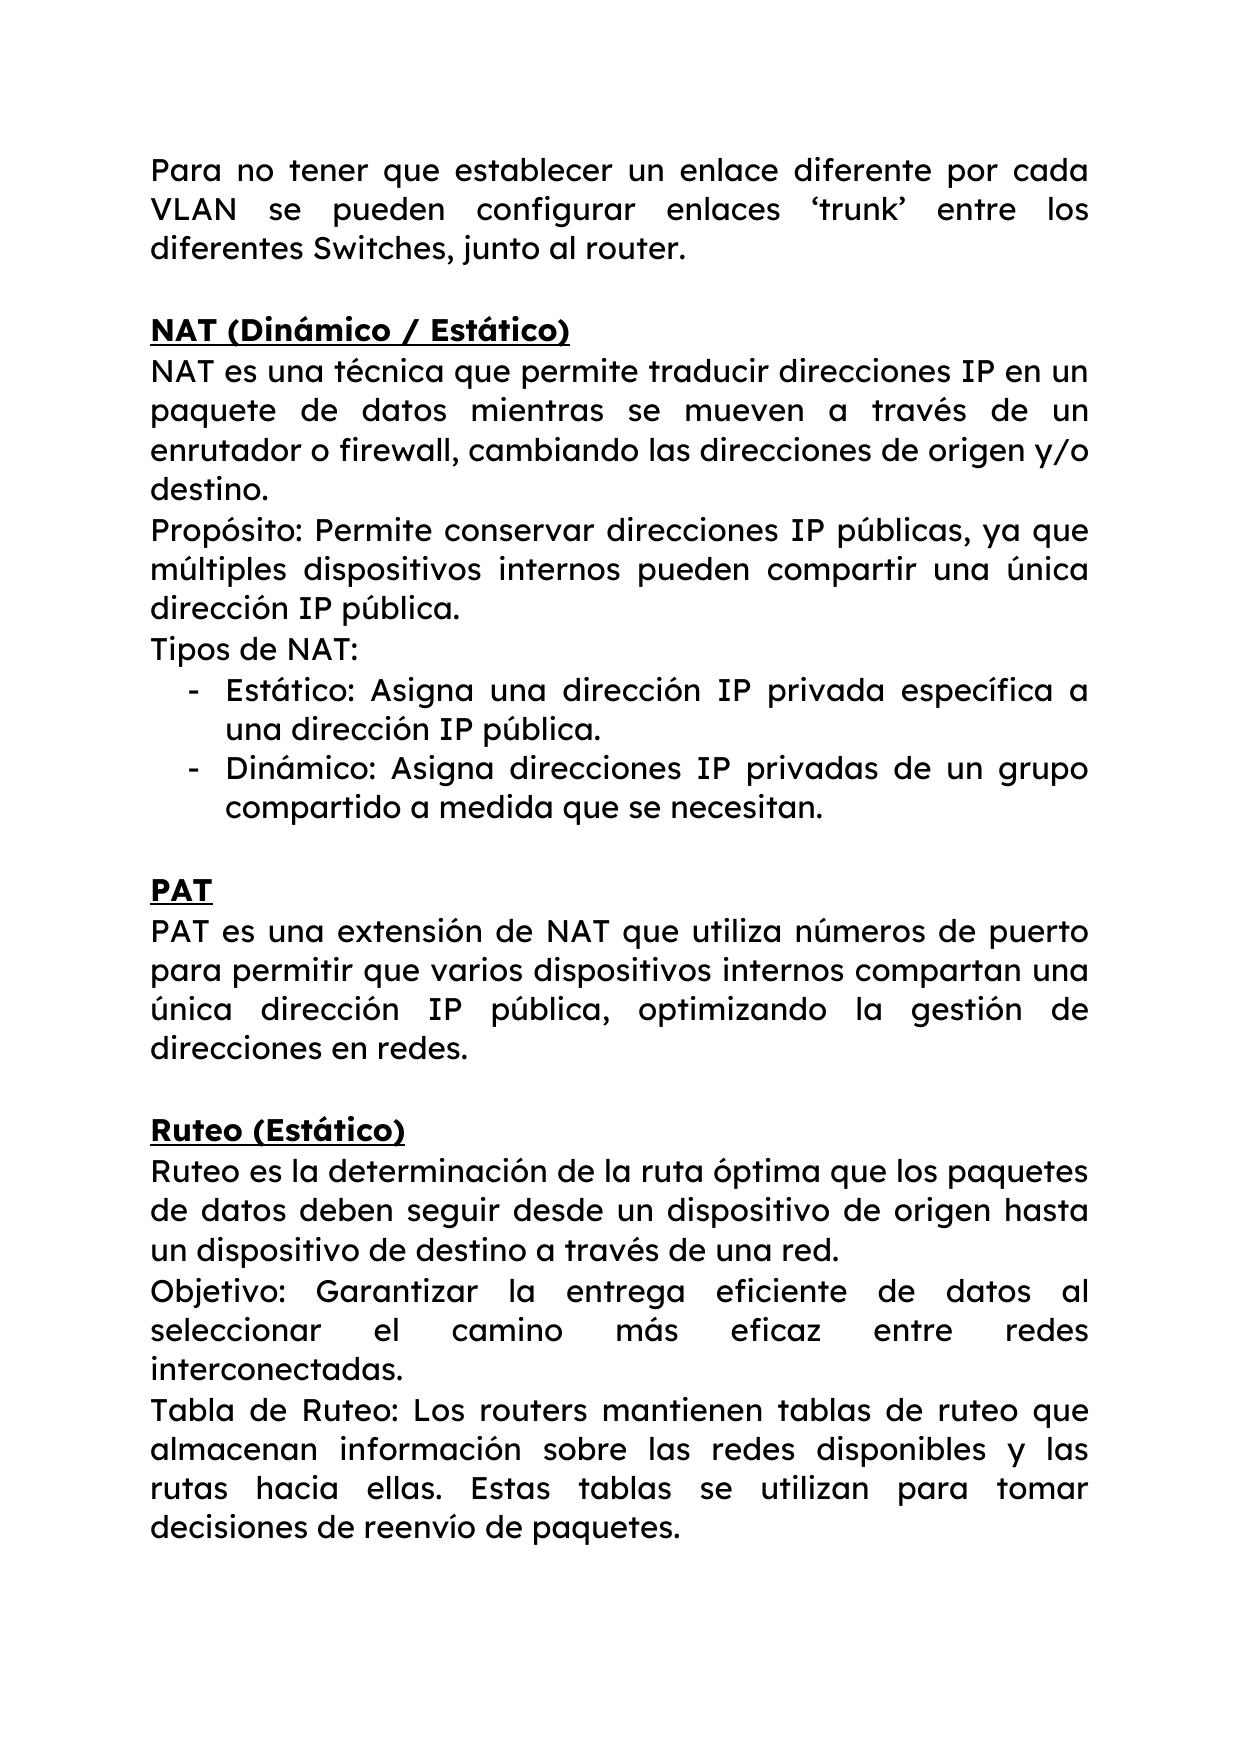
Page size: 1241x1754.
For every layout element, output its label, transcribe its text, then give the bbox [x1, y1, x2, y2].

text Tipos de NAT: [150, 629, 1090, 668]
text Tabla de Ruteo: Los routers mantienen tablas de ruteo que almacenan información sobre las redes disponibles y las rutas hacia ellas. Estas tablas se utilizan para tomar decisiones de reenvío de paquetes. [150, 1390, 1090, 1546]
text Ruteo es la determinación de la ruta óptima que los paquetes de datos deben seguir desde un dispositivo de origen hasta un dispositivo de destino a través de una red. [150, 1152, 1090, 1269]
text Objetivo: Garantizar la entrega eficiente de datos al seleccionar el camino más eficaz entre redes interconectadas. [150, 1271, 1090, 1388]
text Ruteo (Estático) [150, 1110, 1090, 1149]
text NAT (Dinámico / Estático) [150, 310, 1090, 349]
list Estático: Asigna una dirección IP privada específica a una dirección IP pública. [187, 670, 1090, 748]
text NAT es una técnica que permite traducir direcciones IP en un paquete de datos mientras se mueven a través de un enrutador o firewall, cambiando las direcciones de origen y/o destino. [150, 352, 1090, 508]
list Dinámico: Asigna direcciones IP privadas de un grupo compartido a medida que se necesitan. [187, 748, 1090, 827]
text Para no tener que establecer un enlace diferente por cada VLAN se pueden configurar enlaces ‘trunk’ entre los diferentes Switches, junto al router. [150, 150, 1090, 267]
text PAT es una extensión de NAT que utiliza números de puerto para permitir que varios dispositivos internos compartan una única dirección IP pública, optimizando la gestión de direcciones en redes. [150, 911, 1090, 1067]
text Propósito: Permite conservar direcciones IP públicas, ya que múltiples dispositivos internos pueden compartir una única dirección IP pública. [150, 510, 1090, 627]
text PAT [150, 870, 1090, 909]
